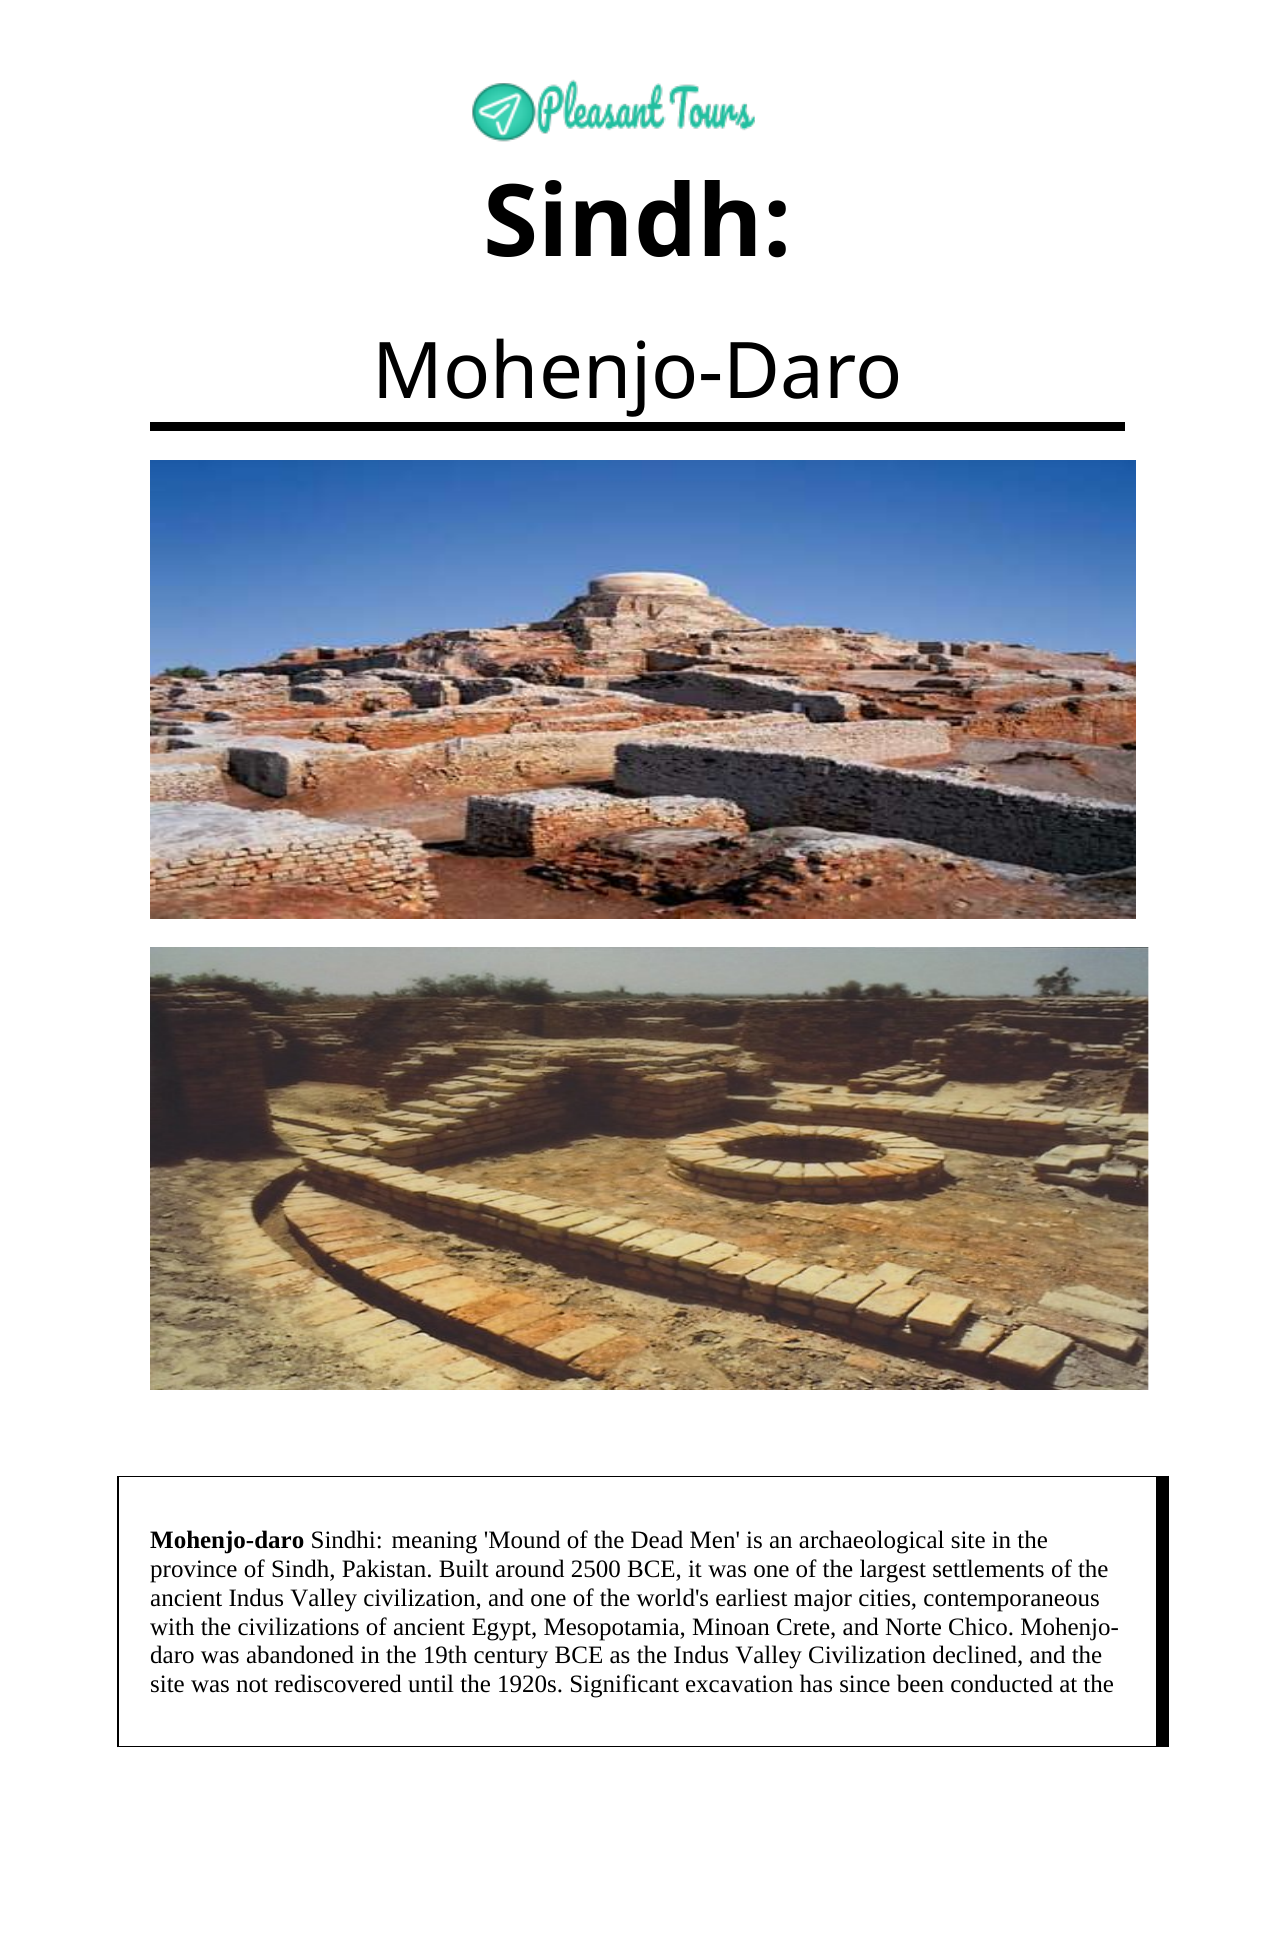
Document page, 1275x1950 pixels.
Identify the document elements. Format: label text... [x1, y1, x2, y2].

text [119, 1477, 1156, 1746]
picture [465, 75, 769, 143]
picture [150, 947, 1149, 1390]
picture [150, 460, 1136, 919]
text Sindh: [150, 150, 1125, 286]
text Mohenjo-Daro [150, 315, 1125, 422]
